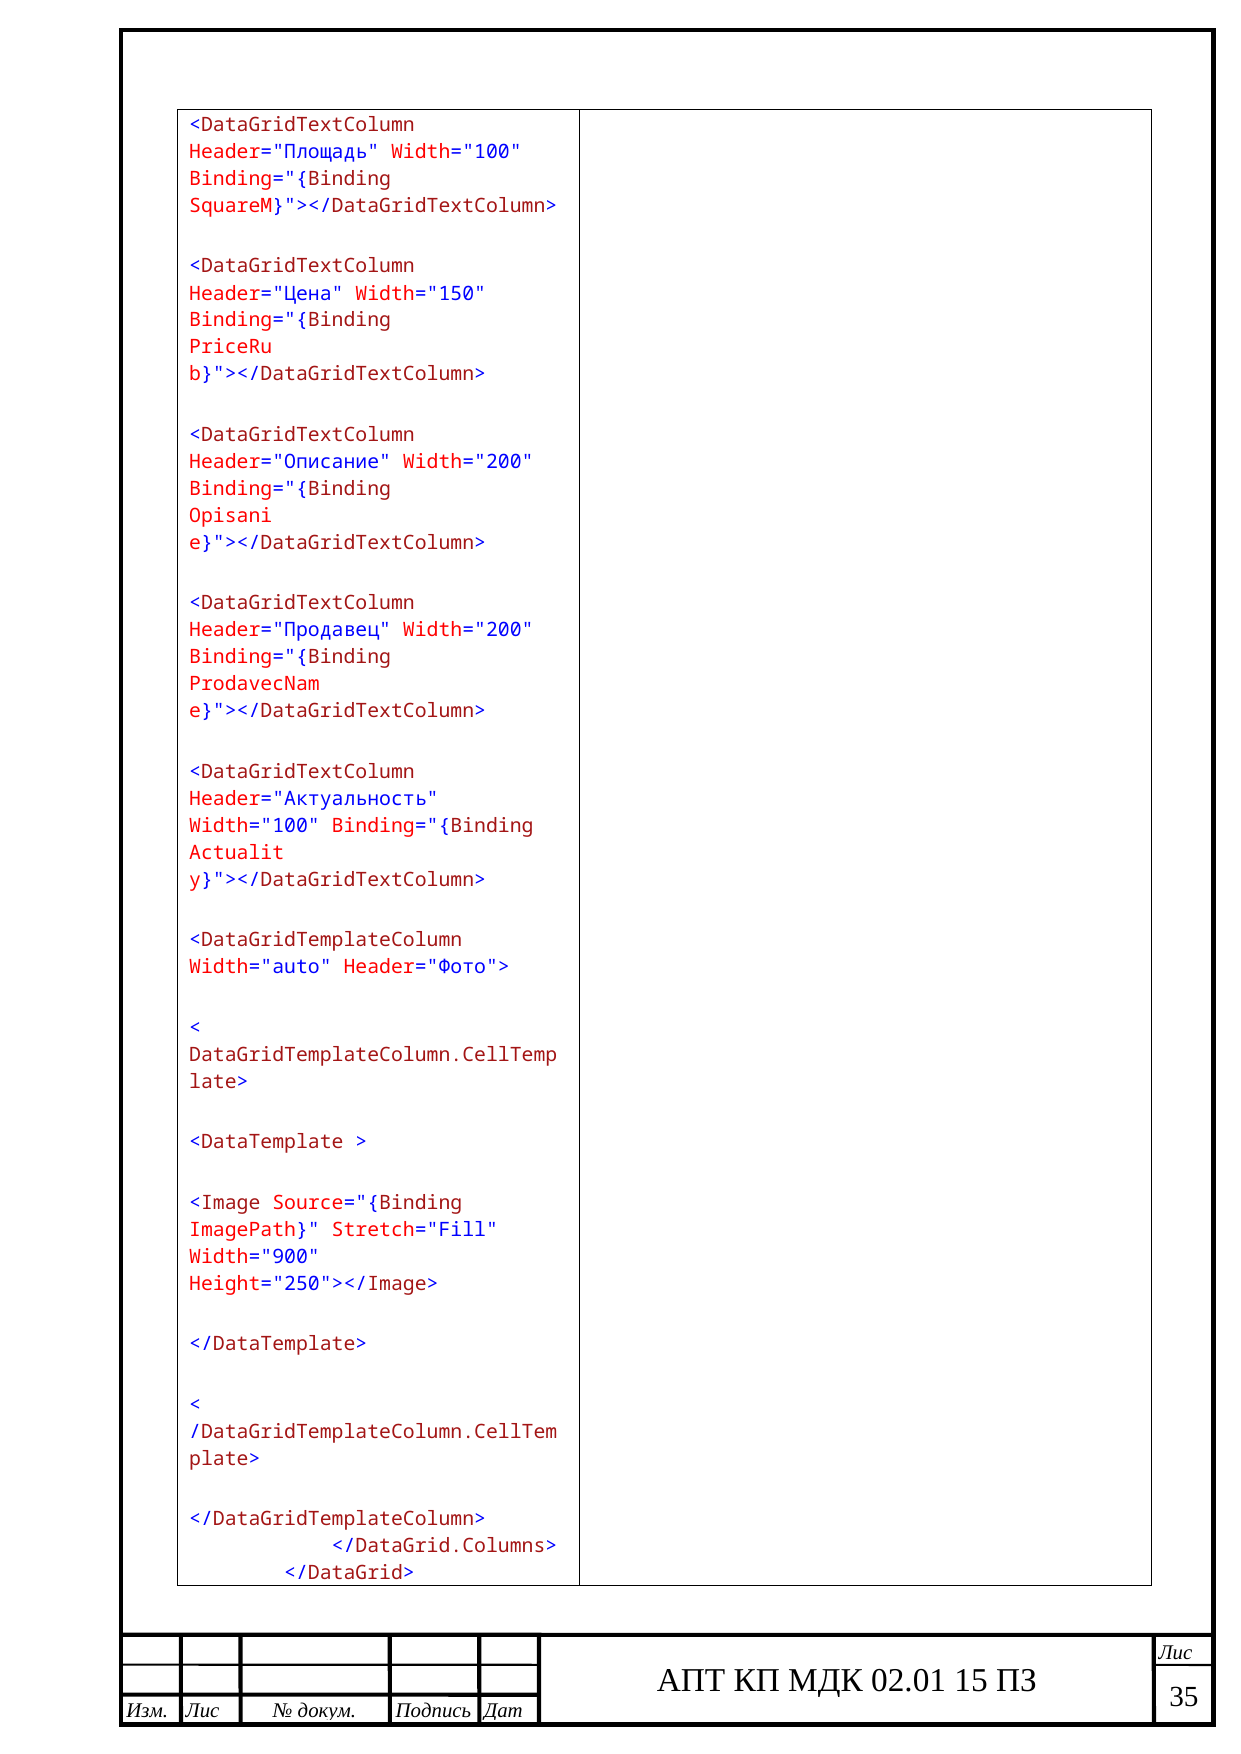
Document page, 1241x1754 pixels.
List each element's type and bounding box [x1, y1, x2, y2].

table_cell [580, 110, 1151, 1585]
table_cell [178, 110, 579, 1585]
